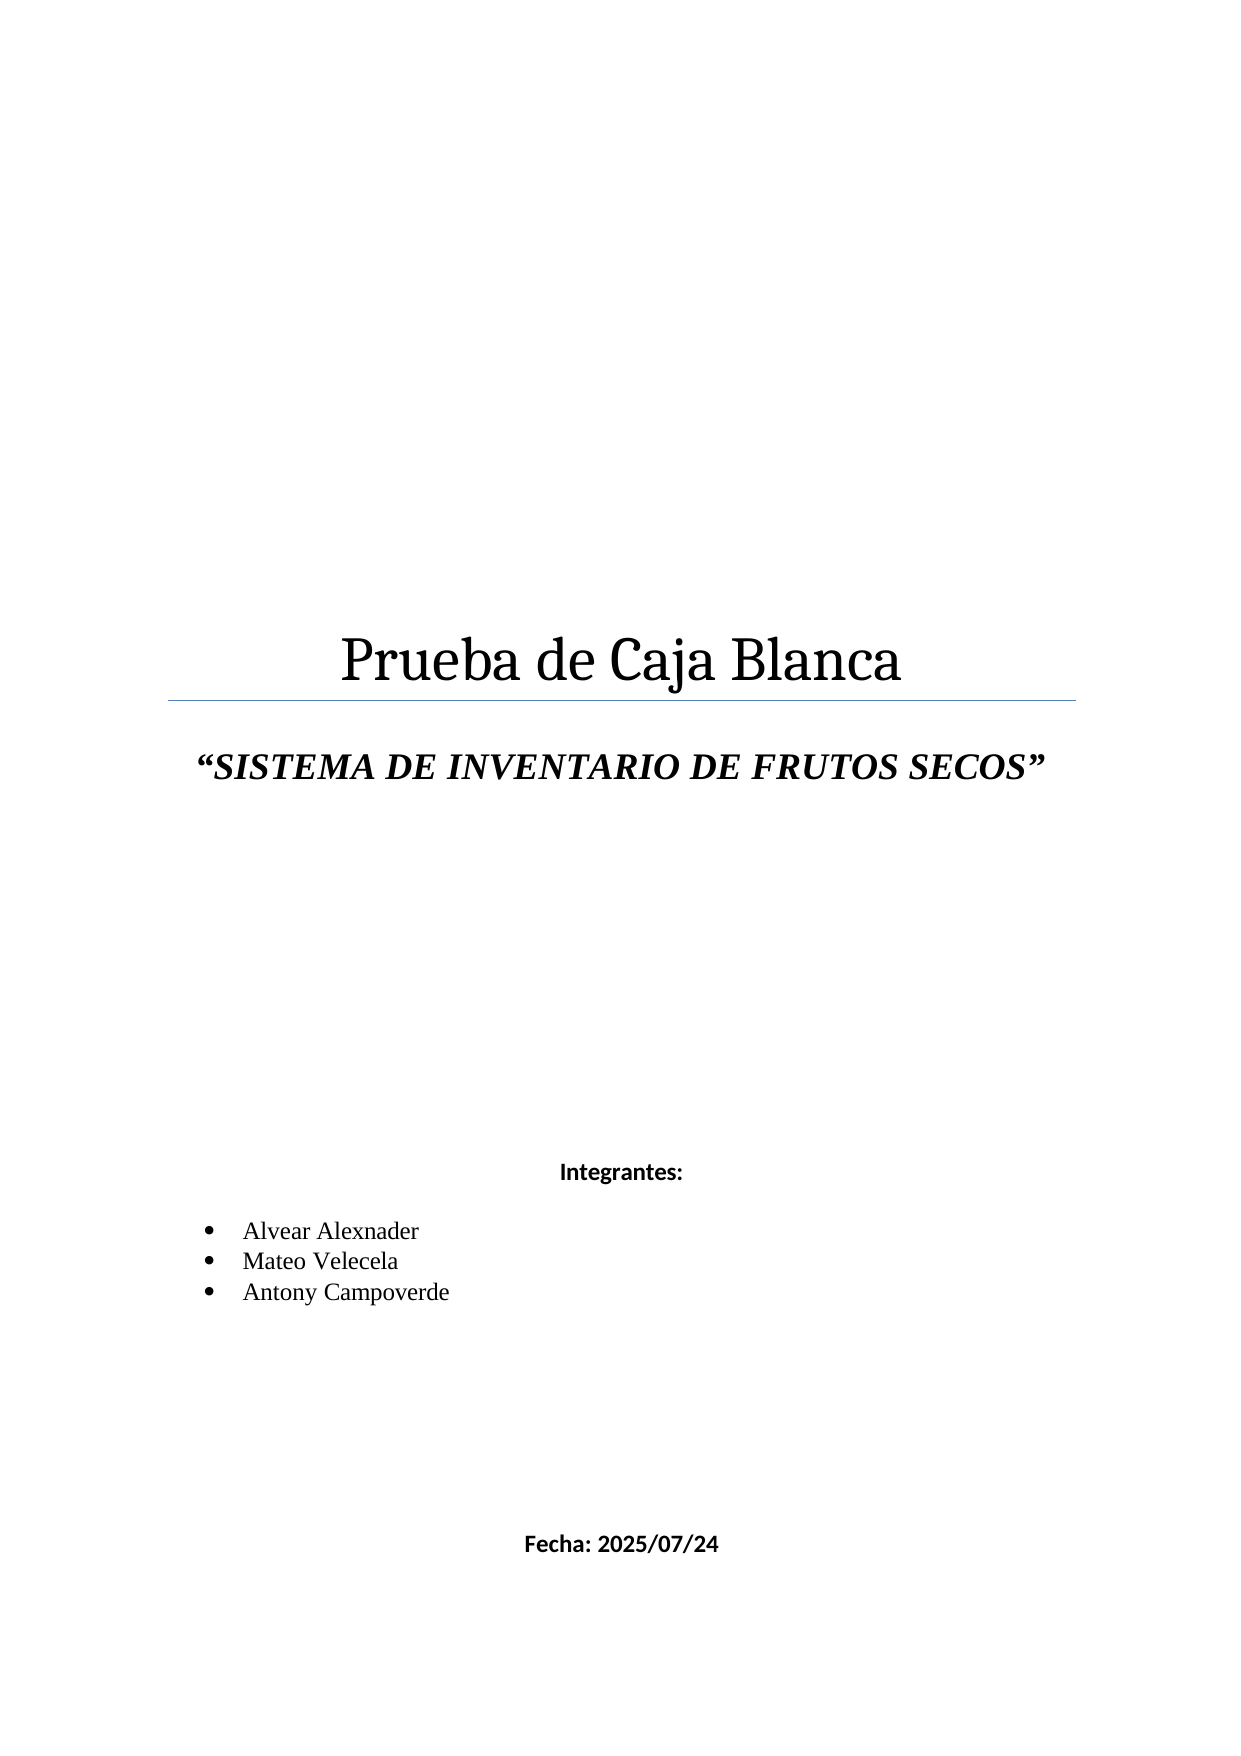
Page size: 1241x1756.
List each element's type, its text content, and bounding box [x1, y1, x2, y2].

table_header Prueba de Caja Blanca [168, 624, 1076, 700]
table_cell Integrantes: Alvear Alexnader Mateo Velecela Antony Campoverde Fecha: 2025/07/24 [168, 974, 1076, 1560]
table_cell “SISTEMA DE INVENTARIO DE FRUTOS SECOS” [168, 701, 1076, 974]
